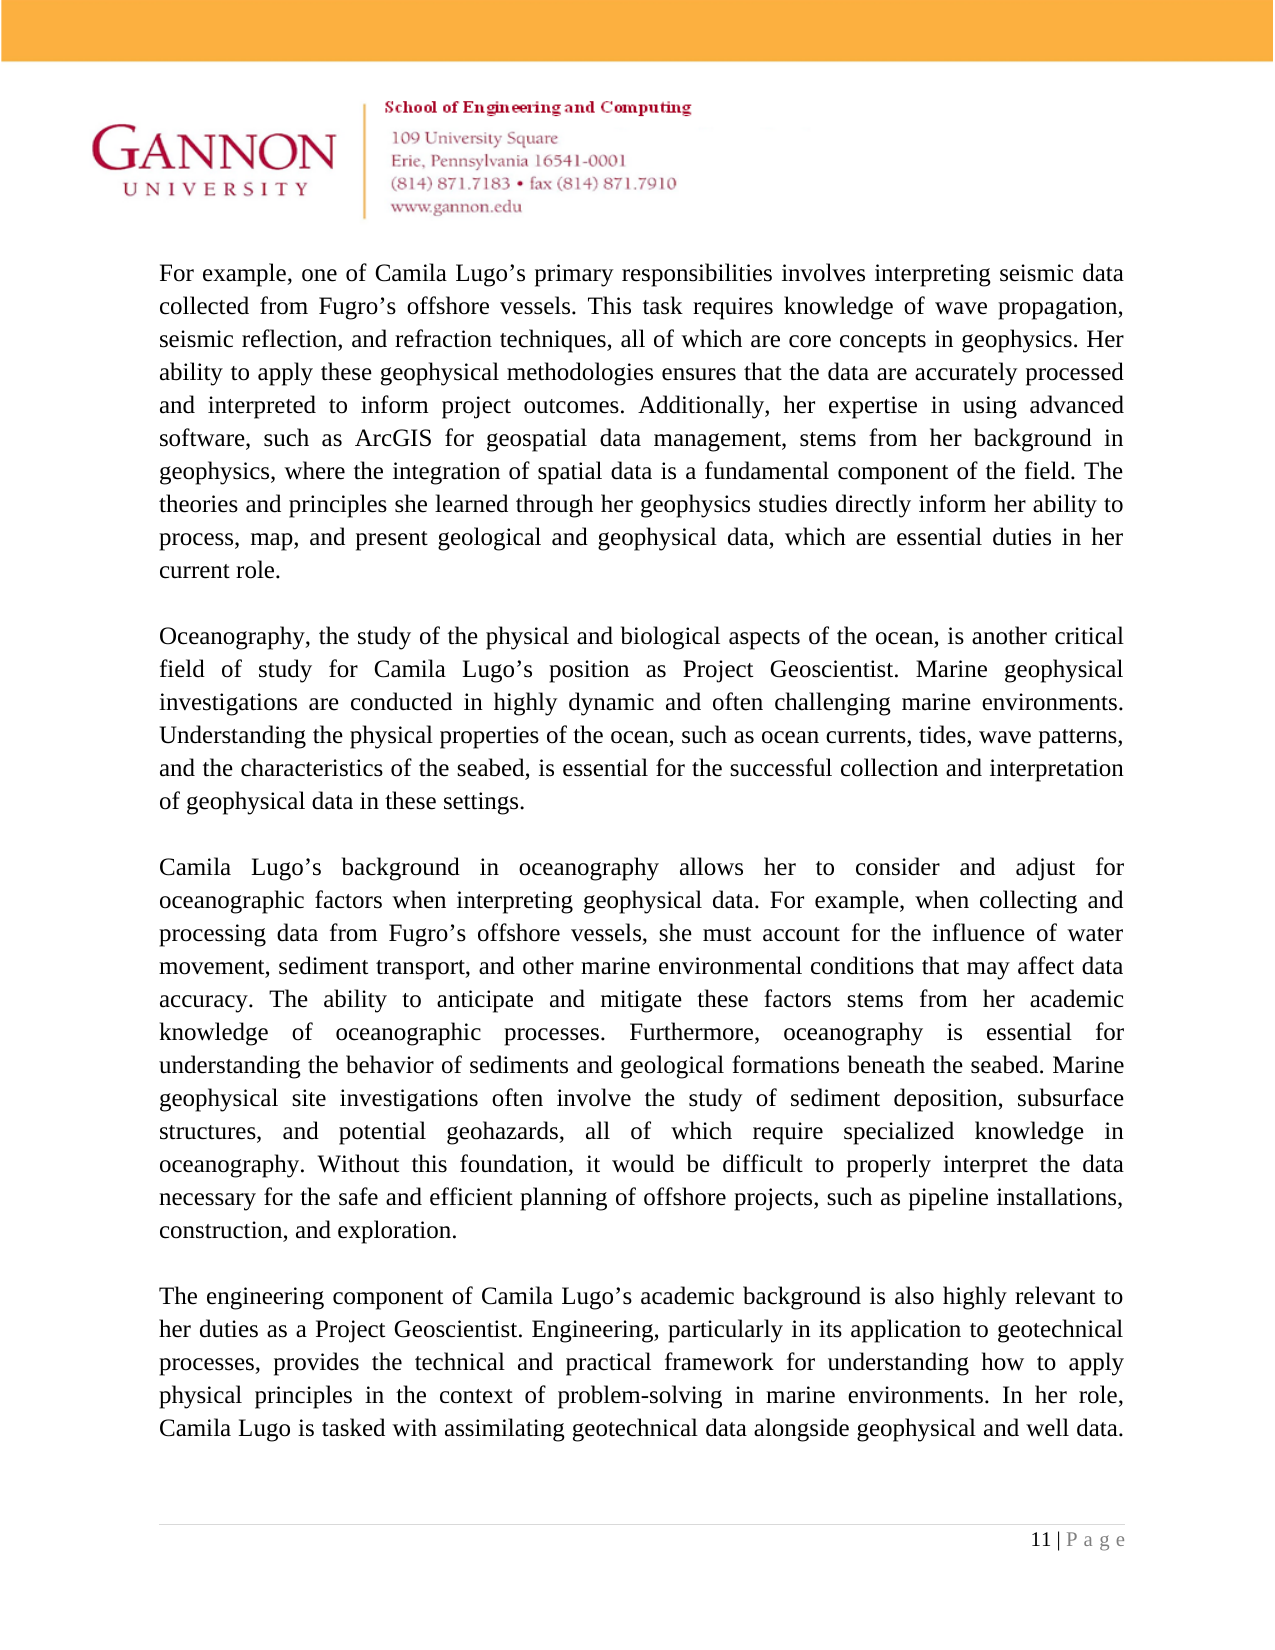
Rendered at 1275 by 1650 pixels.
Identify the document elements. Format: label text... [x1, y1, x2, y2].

text Oceanography, the study of the physical and biological aspects of the ocean, is another critical field of study for Camila Lugo’s position as Project Geoscientist. Marine geophysical investigations are conducted in highly dynamic and often challenging marine environments. Understanding the physical properties of the ocean, such as ocean currents, tides, wave patterns, and the characteristics of the seabed, is essential for the successful collection and interpretation of geophysical data in these settings. [159, 621, 1125, 815]
picture [1, 0, 1273, 254]
text Camila Lugo’s background in oceanography allows her to consider and adjust for oceanographic factors when interpreting geophysical data. For example, when collecting and processing data from Fugro’s offshore vessels, she must account for the influence of water movement, sediment transport, and other marine environmental conditions that may affect data accuracy. The ability to anticipate and mitigate these factors stems from her academic knowledge of oceanographic processes. Furthermore, oceanography is essential for understanding the behavior of sediments and geological formations beneath the seabed. Marine geophysical site investigations often involve the study of sediment deposition, subsurface structures, and potential geohazards, all of which require specialized knowledge in oceanography. Without this foundation, it would be difficult to properly interpret the data necessary for the safe and efficient planning of offshore projects, such as pipeline installations, construction, and exploration. [159, 852, 1125, 1244]
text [159, 1281, 1125, 1442]
text For example, one of Camila Lugo’s primary responsibilities involves interpreting seismic data collected from Fugro’s offshore vessels. This task requires knowledge of wave propagation, seismic reflection, and refraction techniques, all of which are core concepts in geophysics. Her ability to apply these geophysical methodologies ensures that the data are accurately processed and interpreted to inform project outcomes. Additionally, her expertise in using advanced software, such as ArcGIS for geospatial data management, stems from her background in geophysics, where the integration of spatial data is a fundamental component of the field. The theories and principles she learned through her geophysics studies directly inform her ability to process, map, and present geological and geophysical data, which are essential duties in her current role. [159, 165, 1125, 584]
